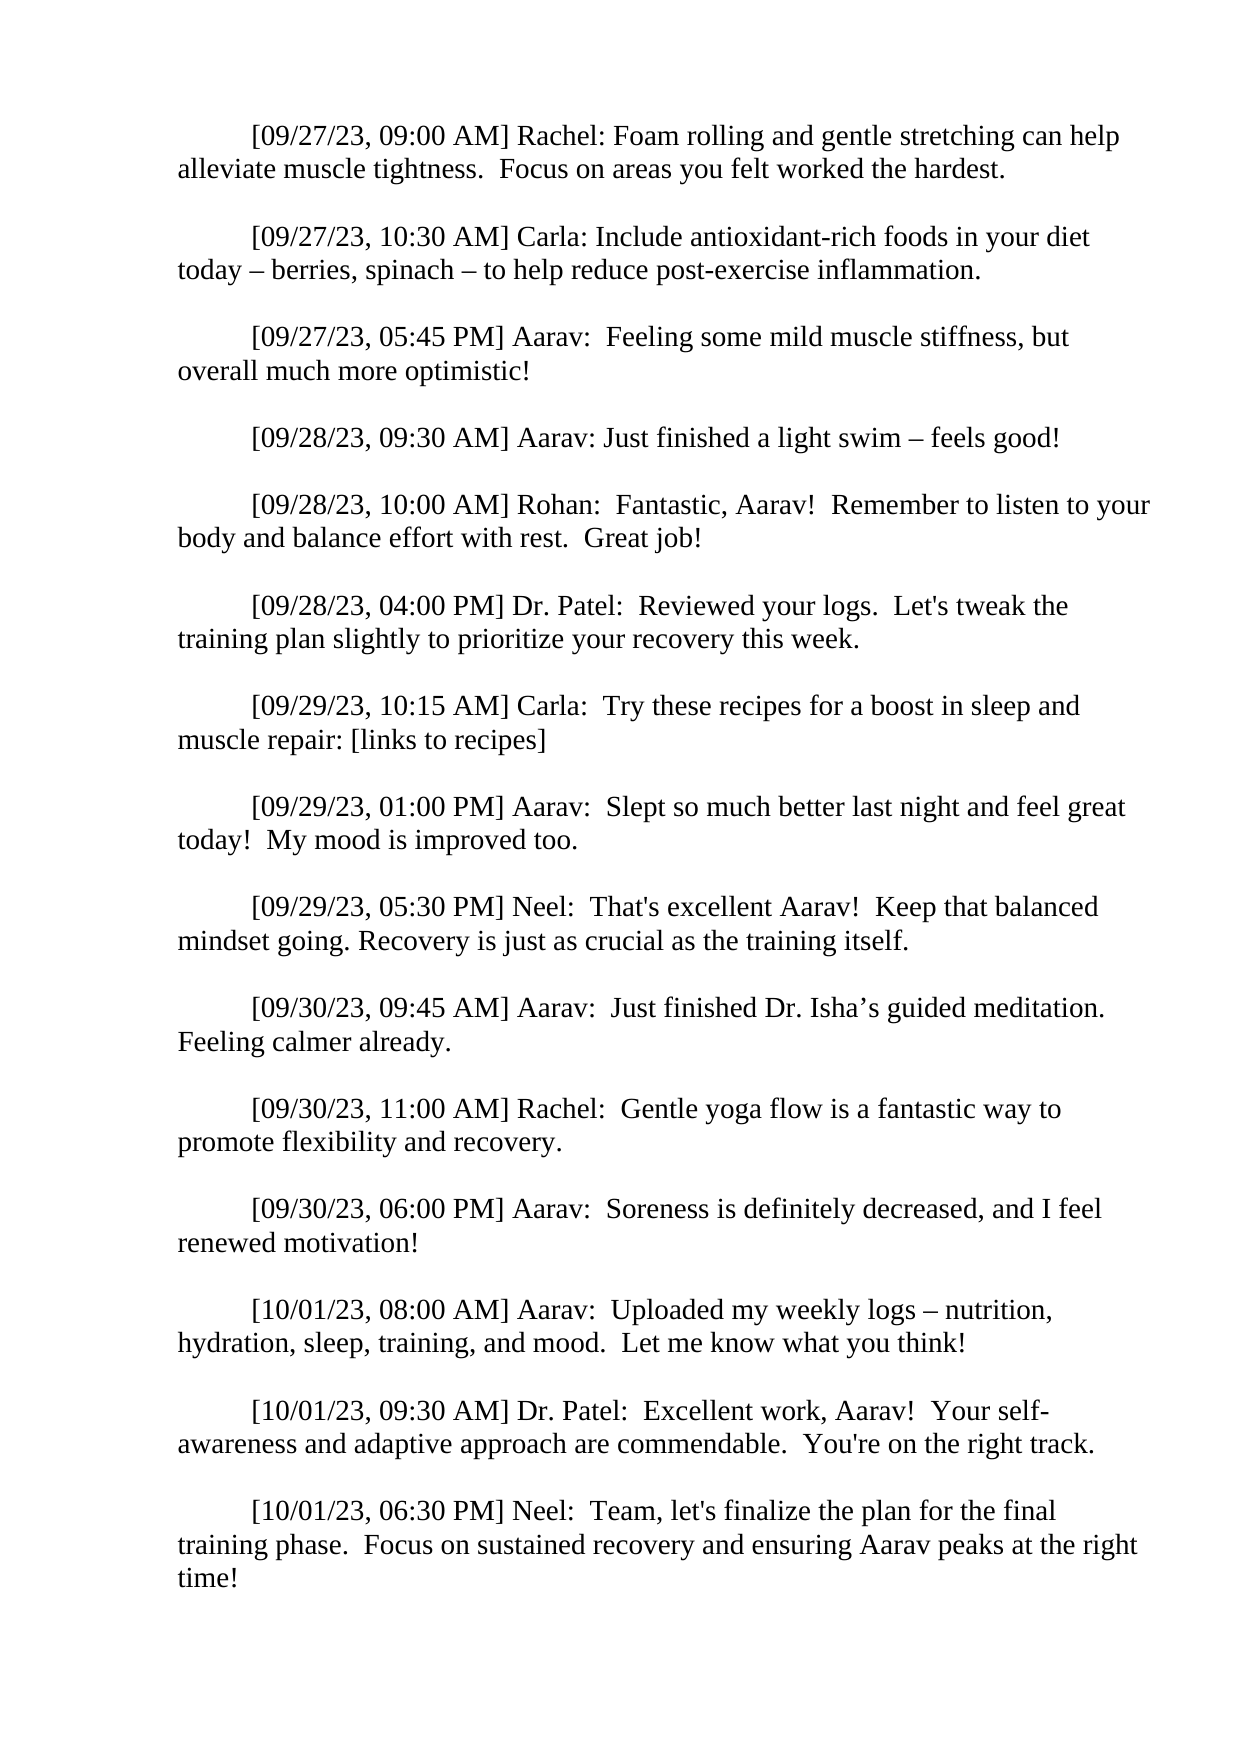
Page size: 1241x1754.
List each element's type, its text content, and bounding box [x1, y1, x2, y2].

text [10/01/23, 09:30 AM] Dr. Patel: Excellent work, Aarav! Your self-awareness and adaptive approach are commendable. You're on the right track. [177, 1393, 1152, 1460]
text [09/29/23, 10:15 AM] Carla: Try these recipes for a boost in sleep and muscle repair: [links to recipes] [177, 688, 1152, 755]
text [09/30/23, 06:00 PM] Aarav: Soreness is definitely decreased, and I feel renewed motivation! [177, 1191, 1152, 1258]
text [10/01/23, 08:00 AM] Aarav: Uploaded my weekly logs – nutrition, hydration, sleep, training, and mood. Let me know what you think! [177, 1292, 1152, 1359]
text [09/30/23, 11:00 AM] Rachel: Gentle yoga flow is a fantastic way to promote flexibility and recovery. [177, 1091, 1152, 1158]
text [09/29/23, 01:00 PM] Aarav: Slept so much better last night and feel great today! My mood is improved too. [177, 789, 1152, 856]
text [09/29/23, 05:30 PM] Neel: That's excellent Aarav! Keep that balanced mindset going. Recovery is just as crucial as the training itself. [177, 889, 1152, 957]
text [09/27/23, 05:45 PM] Aarav: Feeling some mild muscle stiffness, but overall much more optimistic! [177, 319, 1152, 386]
text [09/28/23, 09:30 AM] Aarav: Just finished a light swim – feels good! [177, 420, 1152, 453]
text [09/28/23, 04:00 PM] Dr. Patel: Reviewed your logs. Let's tweak the training plan slightly to prioritize your recovery this week. [177, 588, 1152, 655]
text [10/01/23, 06:30 PM] Neel: Team, let's finalize the plan for the final training phase. Focus on sustained recovery and ensuring Aarav peaks at the right time! [177, 1493, 1152, 1594]
text [09/27/23, 10:30 AM] Carla: Include antioxidant-rich foods in your diet today – berries, spinach – to help reduce post-exercise inflammation. [177, 219, 1152, 286]
text [09/27/23, 09:00 AM] Rachel: Foam rolling and gentle stretching can help alleviate muscle tightness. Focus on areas you felt worked the hardest. [177, 118, 1152, 185]
text [09/28/23, 10:00 AM] Rohan: Fantastic, Aarav! Remember to listen to your body and balance effort with rest. Great job! [177, 487, 1152, 554]
text [09/30/23, 09:45 AM] Aarav: Just finished Dr. Isha’s guided meditation. Feeling calmer already. [177, 990, 1152, 1057]
